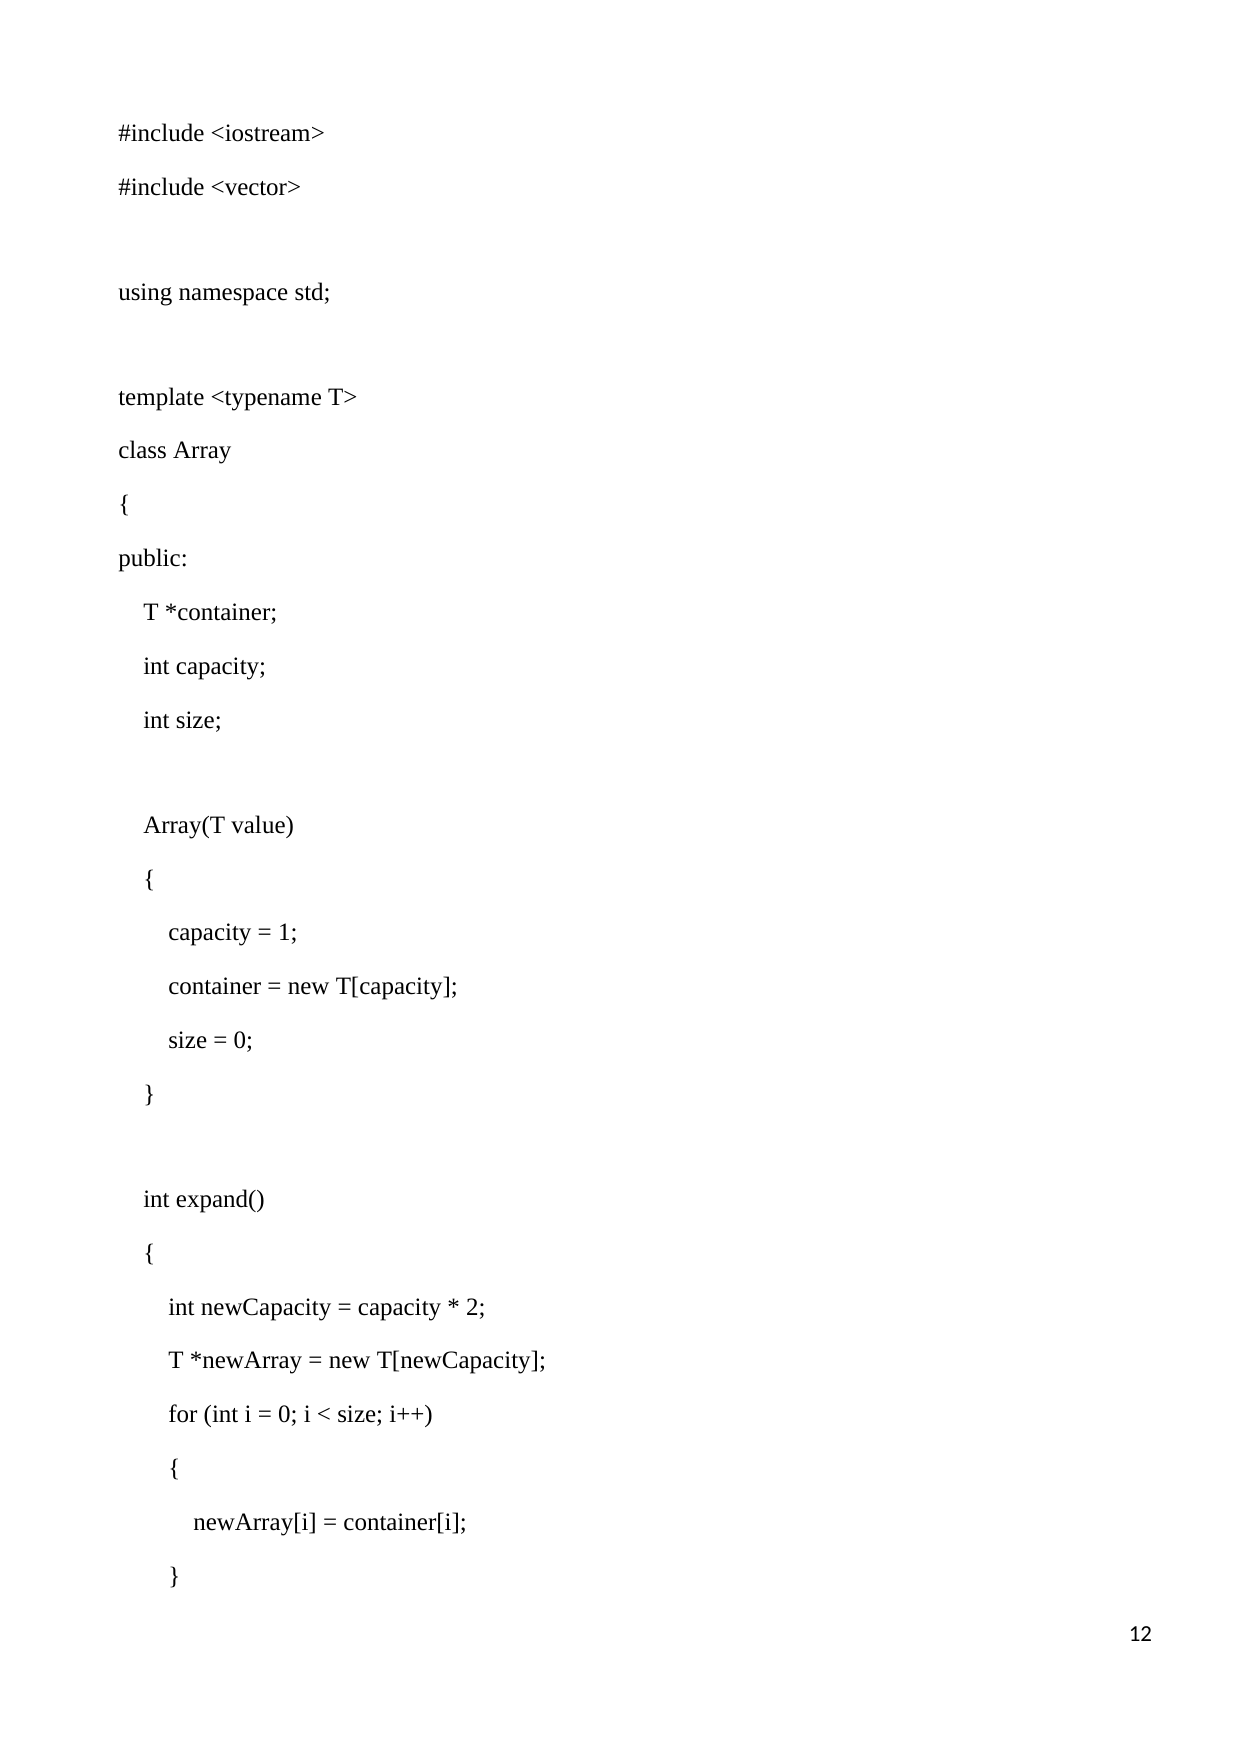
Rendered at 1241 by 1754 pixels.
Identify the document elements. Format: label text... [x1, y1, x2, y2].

text } [118, 1561, 1152, 1590]
text T *newArray = new T[newCapacity]; [118, 1346, 1152, 1374]
text for (int i = 0; i < size; i++) [118, 1399, 1152, 1428]
text int capacity; [118, 651, 1152, 680]
text template <typename T> [118, 382, 1152, 411]
text size = 0; [118, 1025, 1152, 1054]
text container = new T[capacity]; [118, 971, 1152, 1000]
text int size; [118, 705, 1152, 734]
text newArray[i] = container[i]; [118, 1507, 1152, 1536]
text { [118, 489, 1152, 518]
text class Array [118, 436, 1152, 464]
text public: [118, 543, 1152, 572]
text { [118, 1453, 1152, 1482]
text Array(T value) [118, 810, 1152, 838]
text #include <vector> [118, 172, 1152, 201]
text { [118, 864, 1152, 892]
text int newCapacity = capacity * 2; [118, 1292, 1152, 1320]
text using namespace std; [118, 277, 1152, 306]
text { [118, 1238, 1152, 1267]
text int expand() [118, 1184, 1152, 1213]
text } [118, 1079, 1152, 1108]
text capacity = 1; [118, 917, 1152, 946]
text T *container; [118, 597, 1152, 626]
text #include <iostream> [118, 118, 1152, 147]
